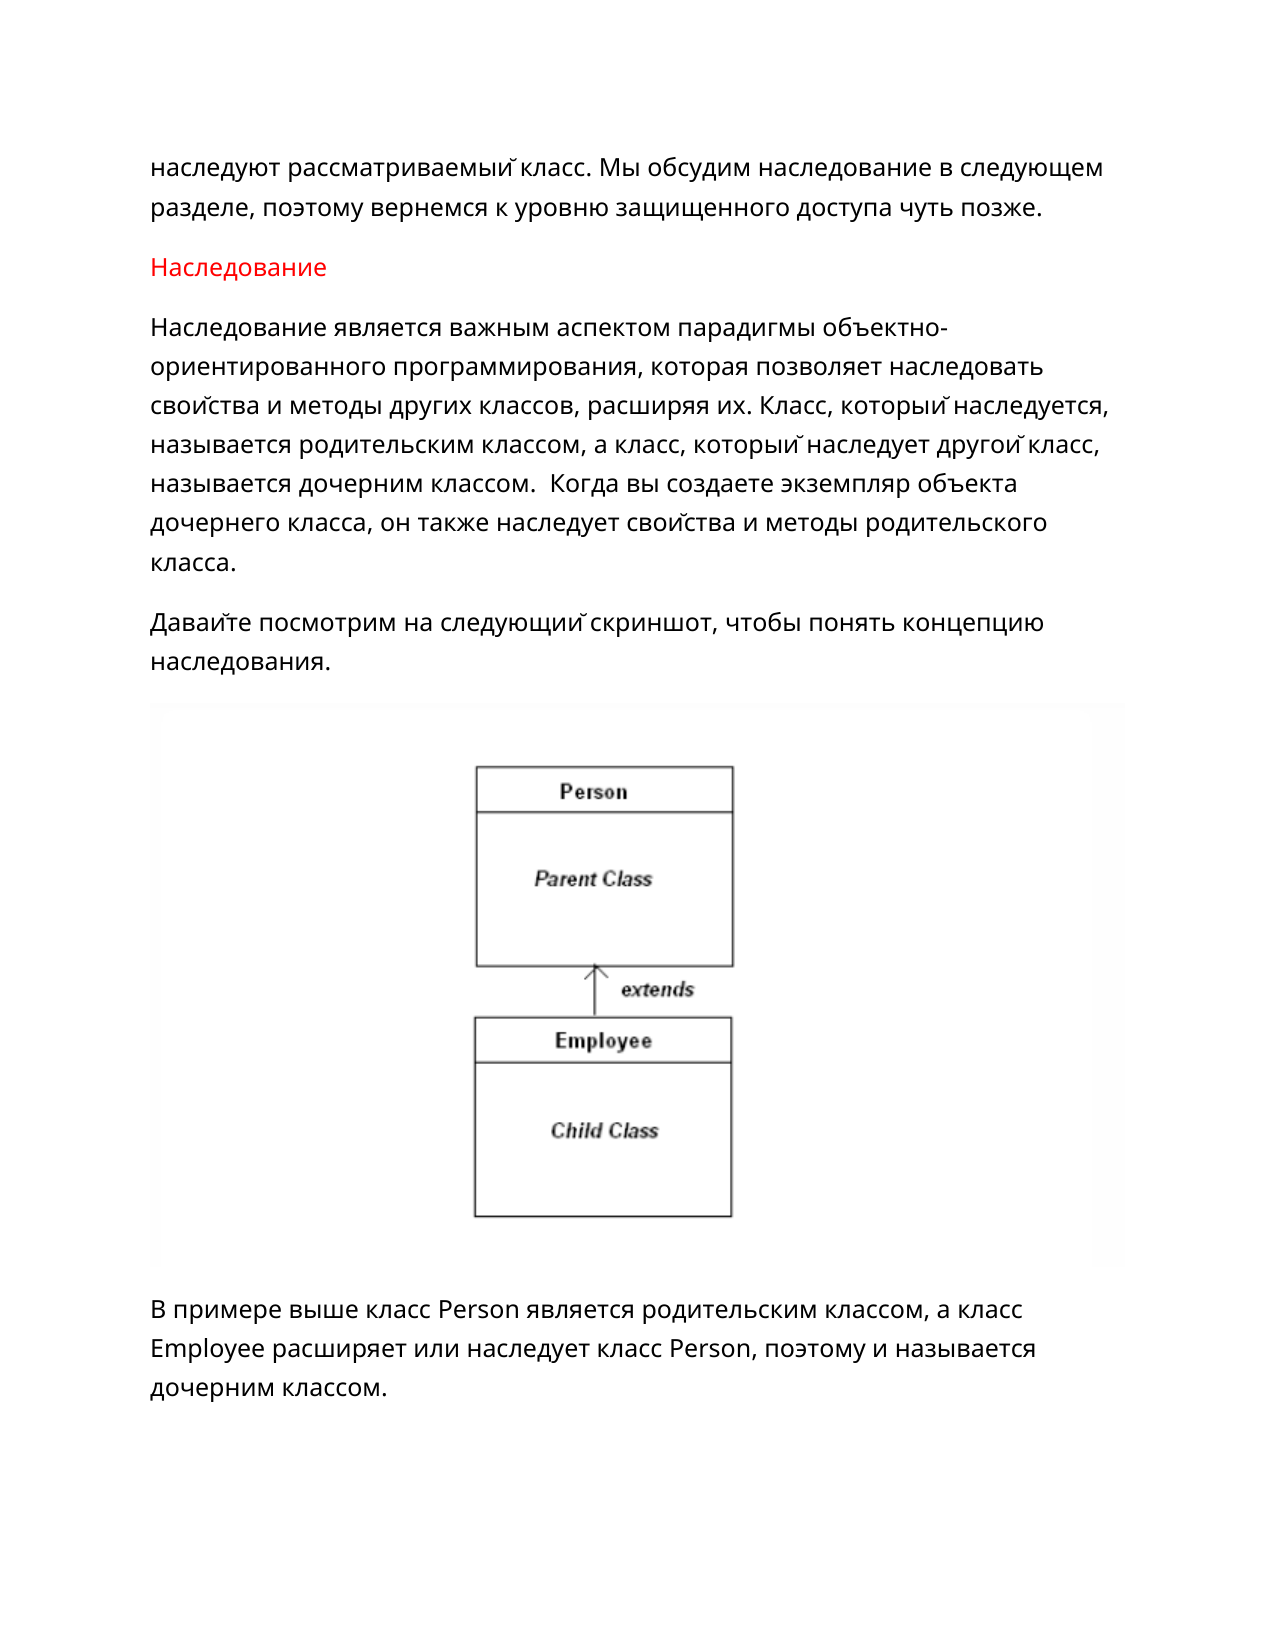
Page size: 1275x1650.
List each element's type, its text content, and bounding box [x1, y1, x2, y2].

text Давайте посмотрим на следующий скриншот, чтобы понять концепцию наследования. [150, 604, 1125, 677]
text Наследование [150, 249, 1125, 283]
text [150, 150, 1125, 223]
picture [150, 703, 1125, 1267]
text Наследование является важным аспектом парадигмы объектно-ориентированного программирования, которая позволяет наследовать свойства и методы других классов, расширяя их. Класс, который наследуется, называется родительским классом, а класс, который наследует другой класс, называется дочерним классом. Когда вы создаете экземпляр объекта дочернего класса, он также наследует свойства и методы родительского класса. [150, 309, 1125, 578]
text В примере выше класс Person является родительским классом, а класс Employee расширяет или наследует класс Person, поэтому и называется дочерним классом. [150, 1292, 1125, 1404]
